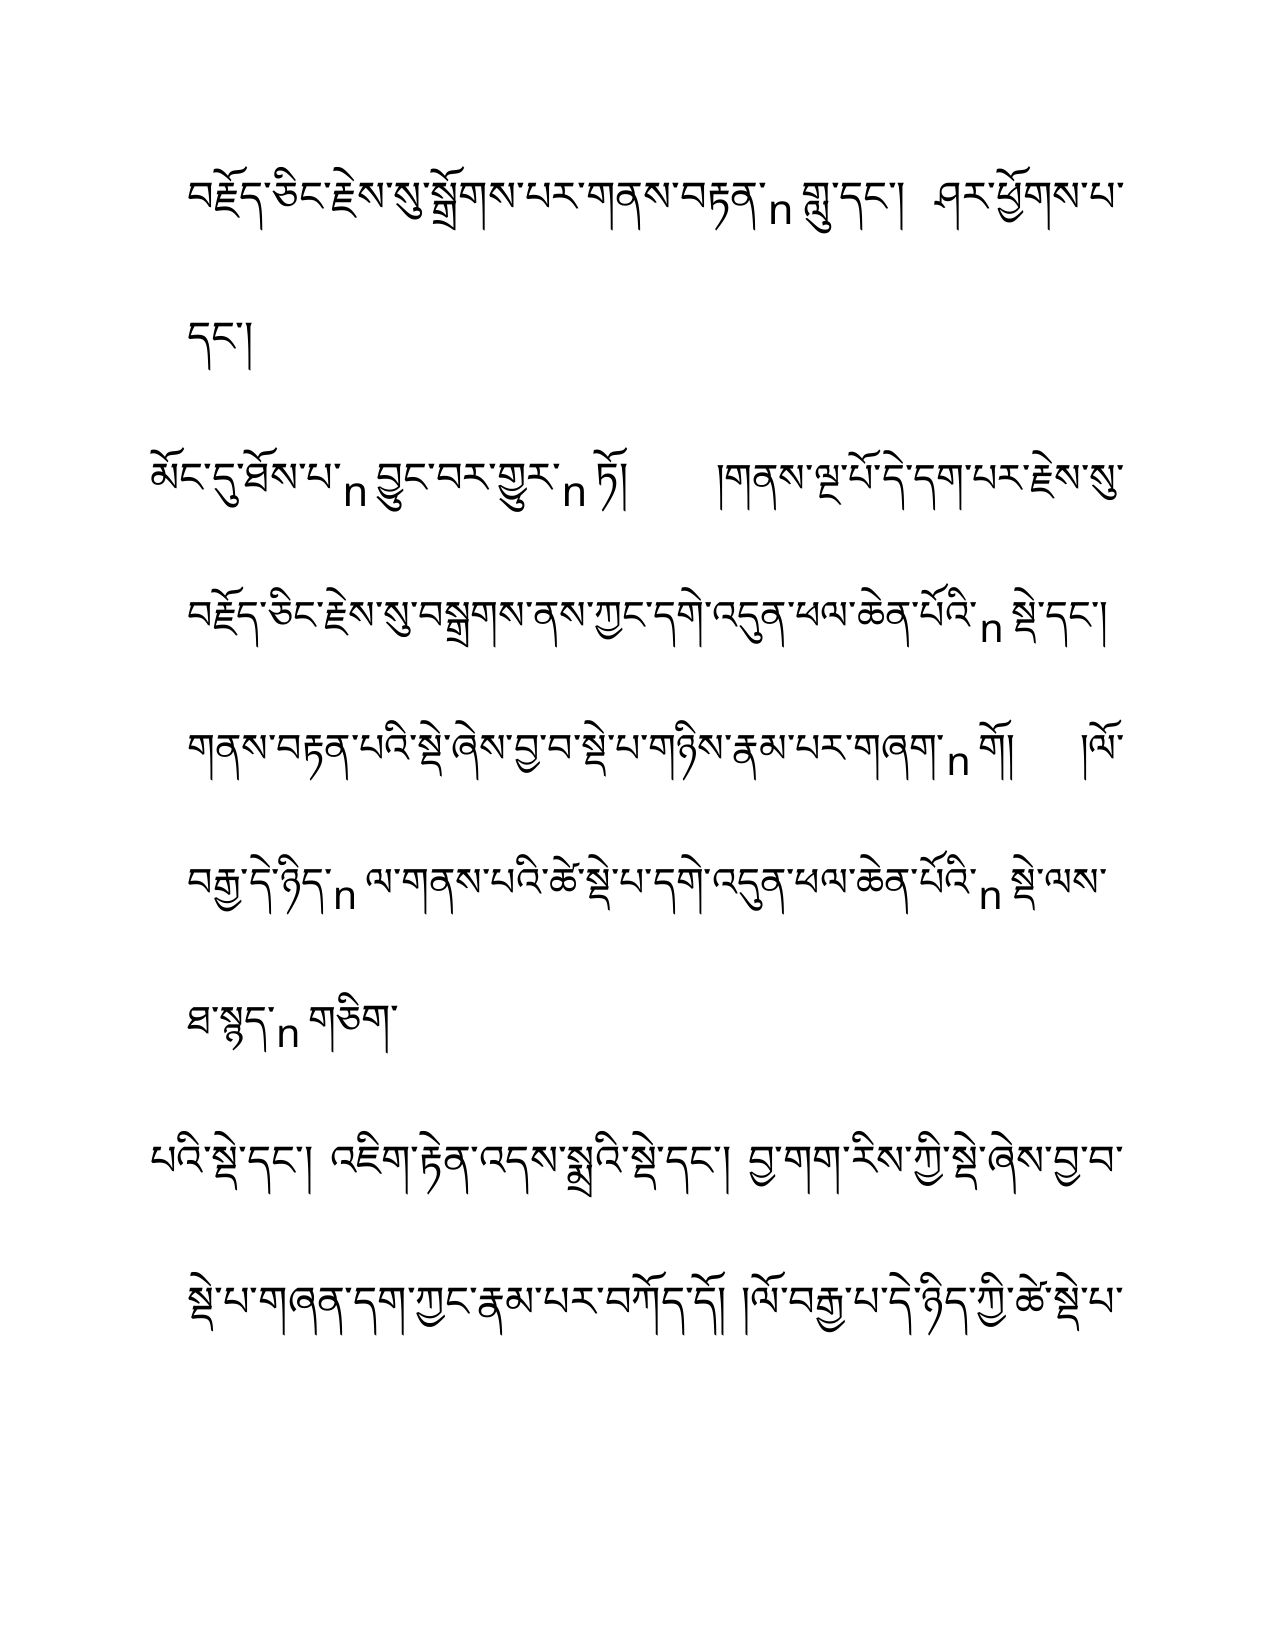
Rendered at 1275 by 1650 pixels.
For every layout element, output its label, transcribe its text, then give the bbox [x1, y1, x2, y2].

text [150, 1114, 1125, 1372]
text མོང་དུ་ཐོས་པ་nབྱུང་བར་གྱུར་nཏོ། །གནས་ལྔ་པོ་དེ་དག་པར་རྗེས་སུ་བརྗོད་ཅིང་རྗེས་སུ་བསྒྲགས་ནས་ཀྱང་དགེ་འདུན་ཕལ་ཆེན་པོའི་nསྡེ་དང༌། གནས་བརྟན་པའི་སྡེ་ཞེས་བྱ་བ་སྡེ་པ་གཉིས་རྣམ་པར་གཞག་nགོ། །ལོ་བརྒྱ་དེ་ཉིད་nལ་གནས་པའི་ཚེ་སྡེ་པ་དགེ་འདུན་ཕལ་ཆེན་པོའི་nསྡེ་ལས་ཐ་སྙད་nགཅིག་ [150, 431, 1125, 1091]
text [150, 150, 1125, 408]
